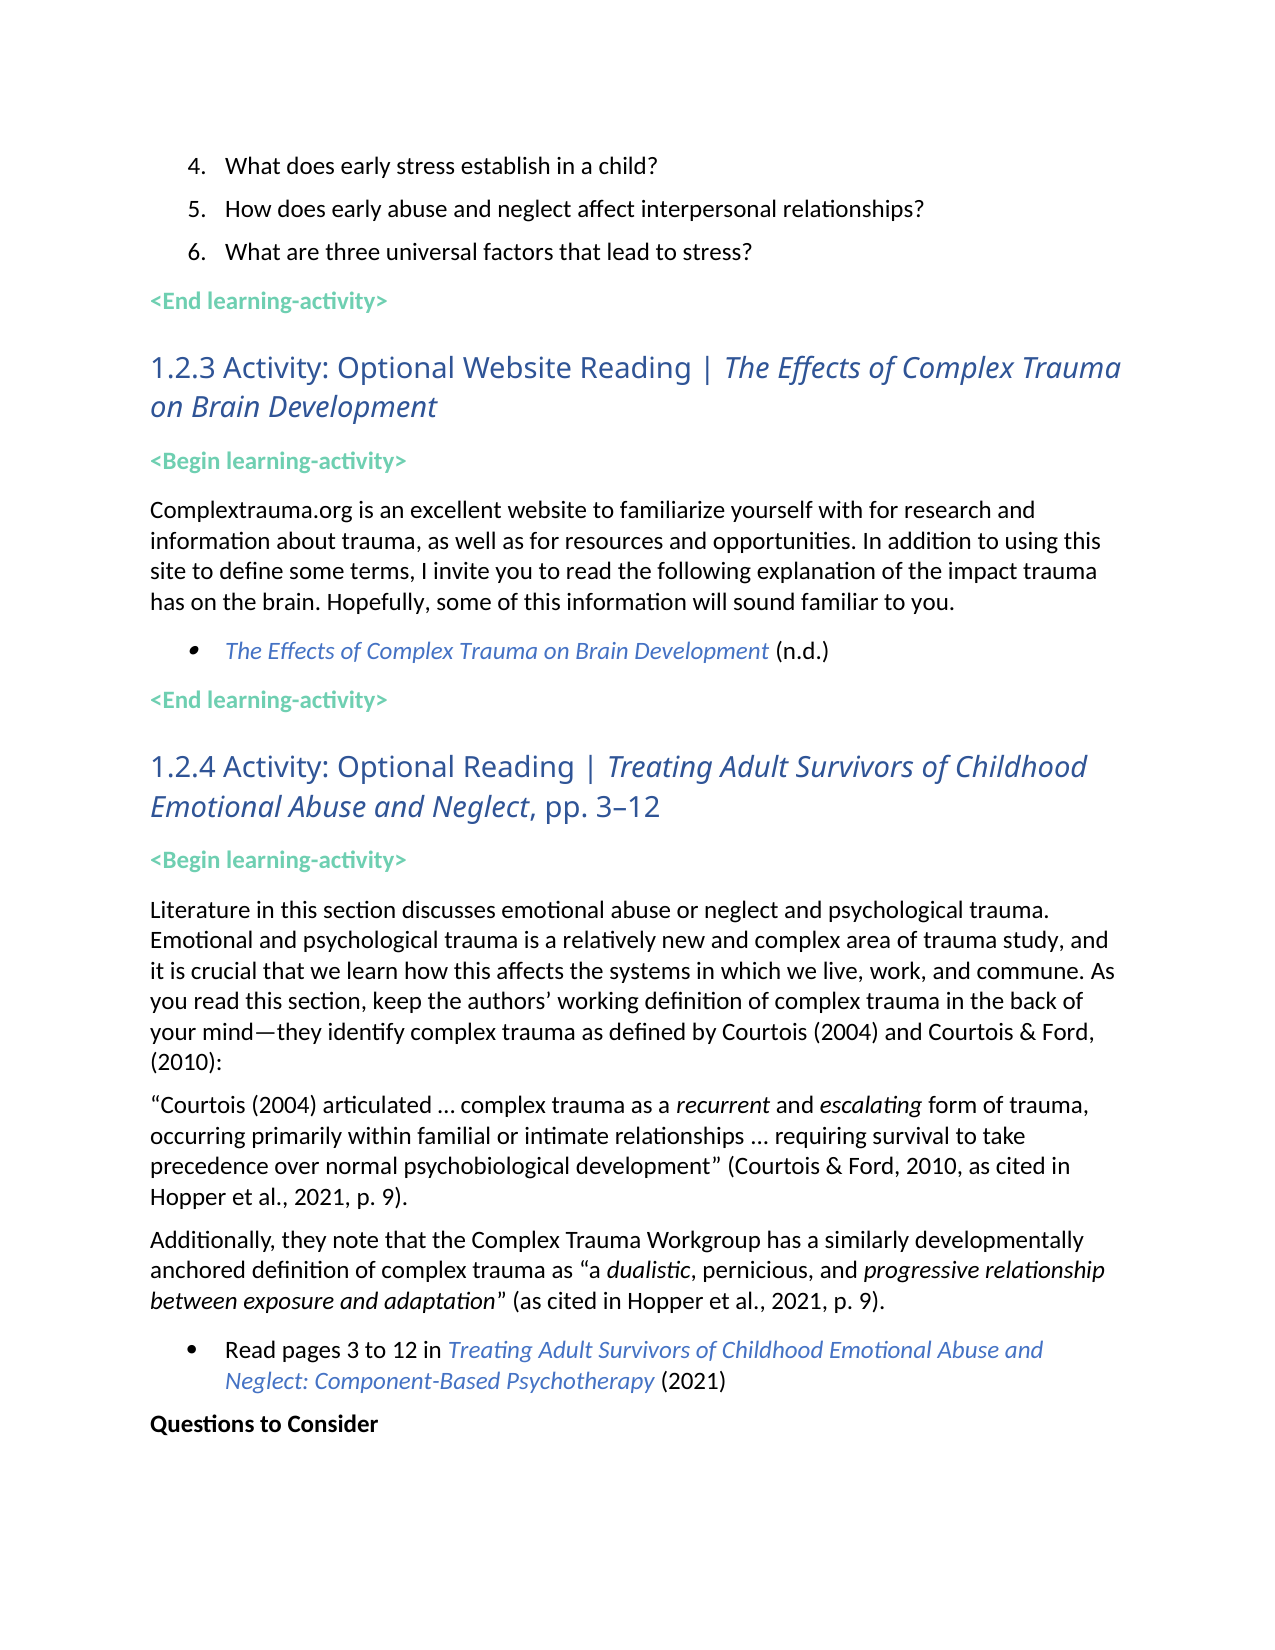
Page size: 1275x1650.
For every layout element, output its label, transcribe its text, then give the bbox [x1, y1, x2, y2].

list What are three universal factors that lead to stress? [187, 236, 1125, 267]
text Complextrauma.org is an excellent website to familiarize yourself with for research and information about trauma, as well as for resources and opportunities. In addition to using this site to define some terms, I invite you to read the following explanation of the impact trauma has on the brain. Hopefully, some of this information will sound familiar to you. [150, 494, 1125, 617]
text <End learning-activity> [150, 684, 1125, 715]
list How does early abuse and neglect affect interpersonal relationships? [187, 193, 1125, 223]
text Questions to Consider [150, 1408, 1125, 1438]
list What does early stress establish in a child? [187, 150, 1125, 181]
text <Begin learning-activity> [150, 844, 1125, 875]
subtitle 1.2.4 Activity: Optional Reading | Treating Adult Survivors of Childhood Emotional Abuse and Neglect, pp. 3–12 [150, 746, 1125, 826]
text <Begin learning-activity> [150, 445, 1125, 476]
text <End learning-activity> [150, 285, 1125, 316]
text Literature in this section discusses emotional abuse or neglect and psychological trauma. Emotional and psychological trauma is a relatively new and complex area of trauma study, and it is crucial that we learn how this affects the systems in which we live, work, and commune. As you read this section, keep the authors’ working definition of complex trauma in the back of your mind—they identify complex trauma as defined by Courtois (2004) and Courtois & Ford, (2010): [150, 894, 1125, 1077]
list The Effects of Complex Trauma on Brain Development (n.d.) [187, 635, 1125, 666]
list Read pages 3 to 12 in Treating Adult Survivors of Childhood Emotional Abuse and Neglect: Component-Based Psychotherapy (2021) [187, 1334, 1125, 1395]
subtitle 1.2.3 Activity: Optional Website Reading | The Effects of Complex Trauma on Brain Development [150, 347, 1125, 426]
text Additionally, they note that the Complex Trauma Workgroup has a similarly developmentally anchored definition of complex trauma as “a dualistic, pernicious, and progressive relationship between exposure and adaptation” (as cited in Hopper et al., 2021, p. 9). [150, 1224, 1125, 1316]
text “Courtois (2004) articulated … complex trauma as a recurrent and escalating form of trauma, occurring primarily within familial or intimate relationships ... requiring survival to take precedence over normal psychobiological development” (Courtois & Ford, 2010, as cited in Hopper et al., 2021, p. 9). [150, 1089, 1125, 1211]
